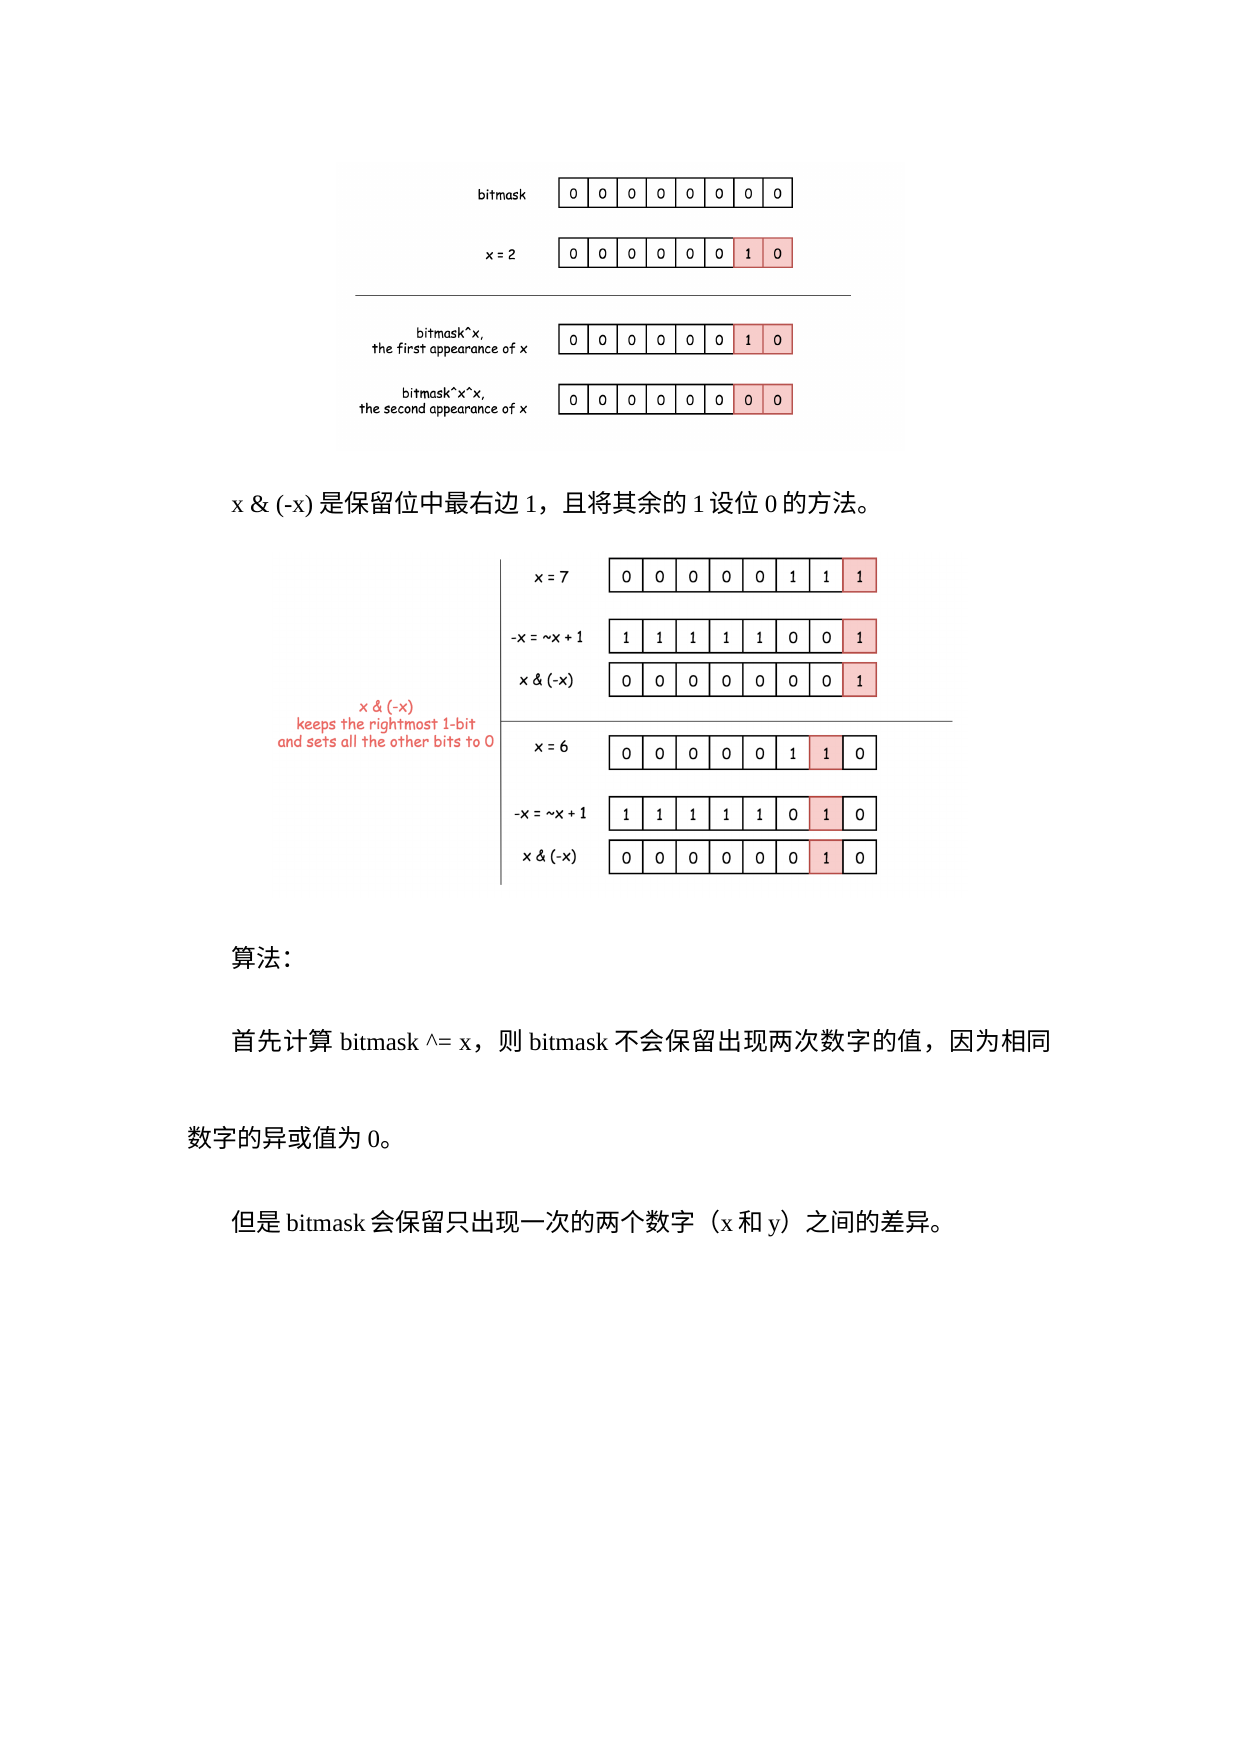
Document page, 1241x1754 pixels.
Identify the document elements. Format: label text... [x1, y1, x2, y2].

text x & (-x) 是保留位中最右边1，且将其余的1设位0的方法。 [187, 469, 1053, 534]
text 首先计算bitmask ^= x，则bitmask不会保留出现两次数字的值，因为相同数字的异或值为0。 [187, 1007, 1053, 1169]
text 但是bitmask会保留只出现一次的两个数字（x和y）之间的差异。 [187, 1188, 1053, 1253]
picture [335, 162, 905, 451]
text 算法： [187, 924, 1053, 989]
picture [272, 552, 968, 898]
